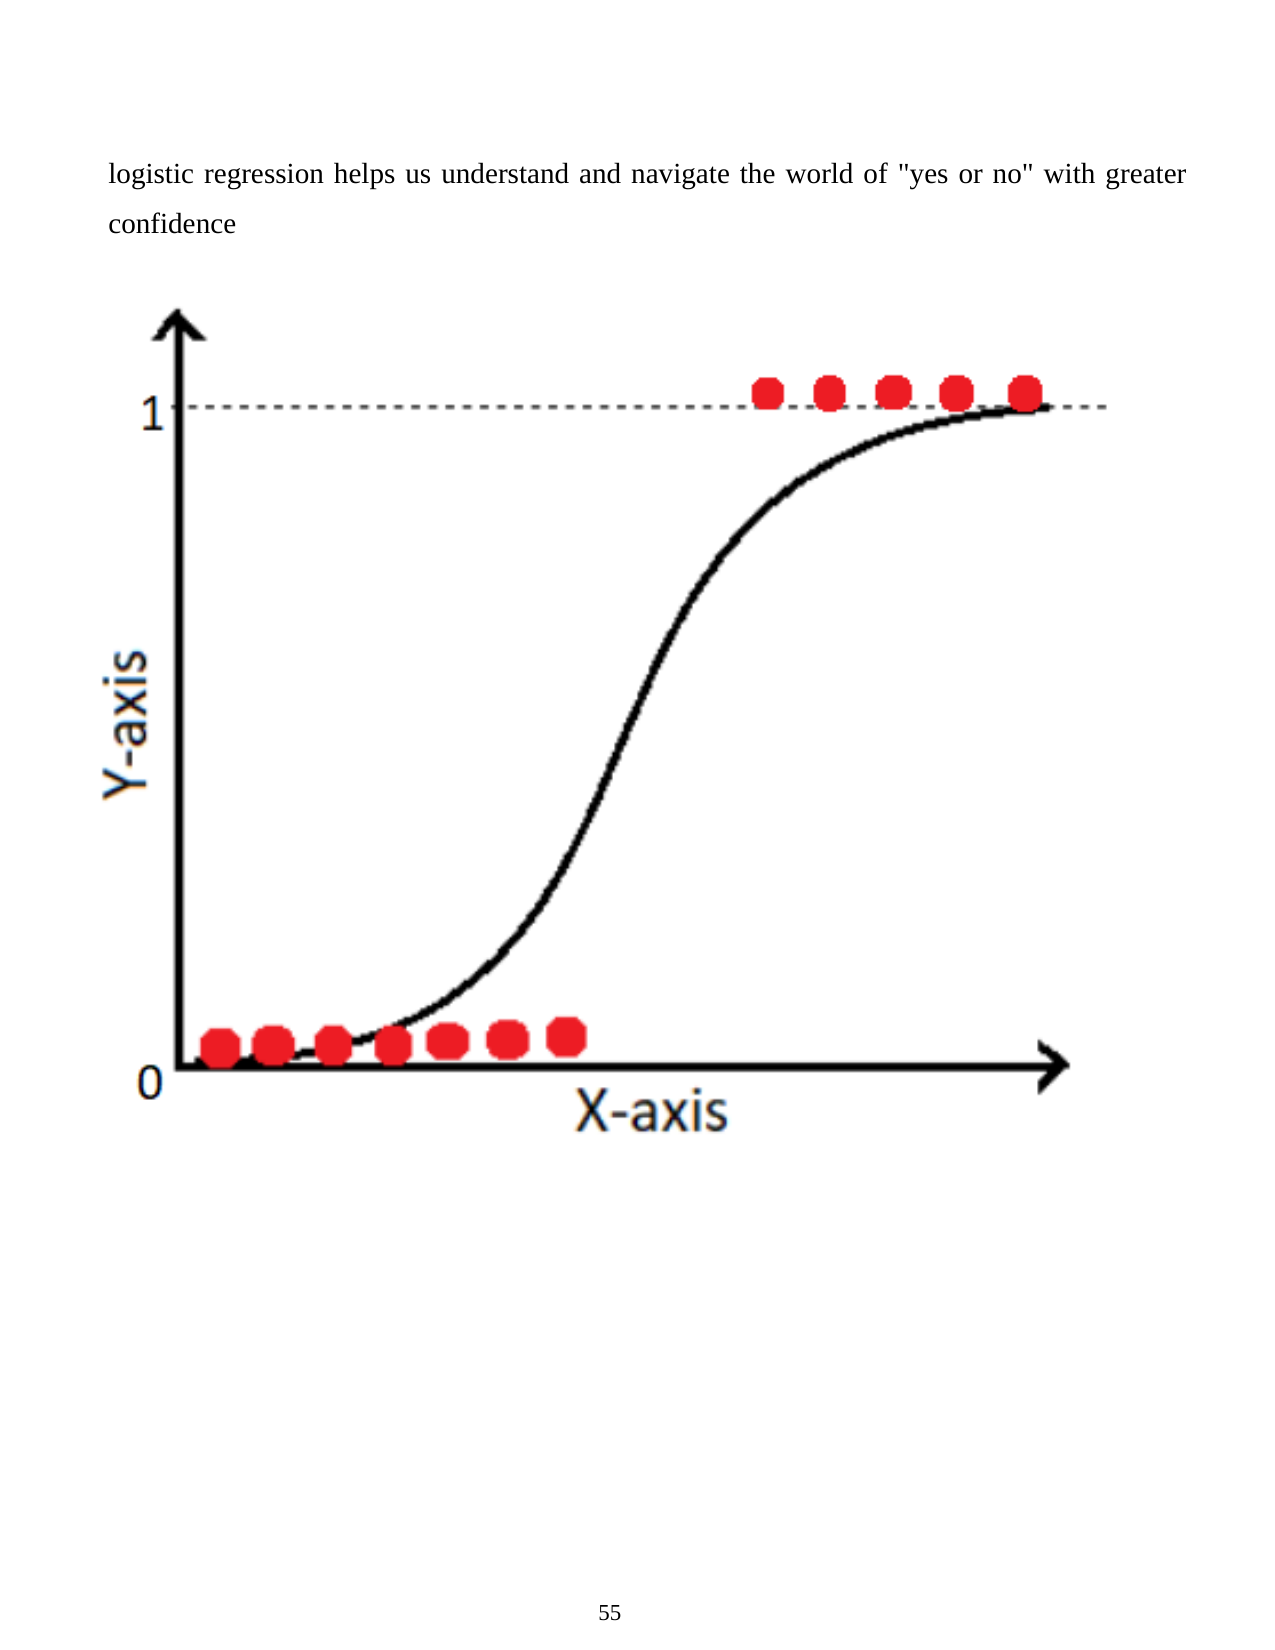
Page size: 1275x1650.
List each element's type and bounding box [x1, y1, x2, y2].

picture [87, 296, 1139, 1157]
subtitle [108, 156, 1187, 240]
